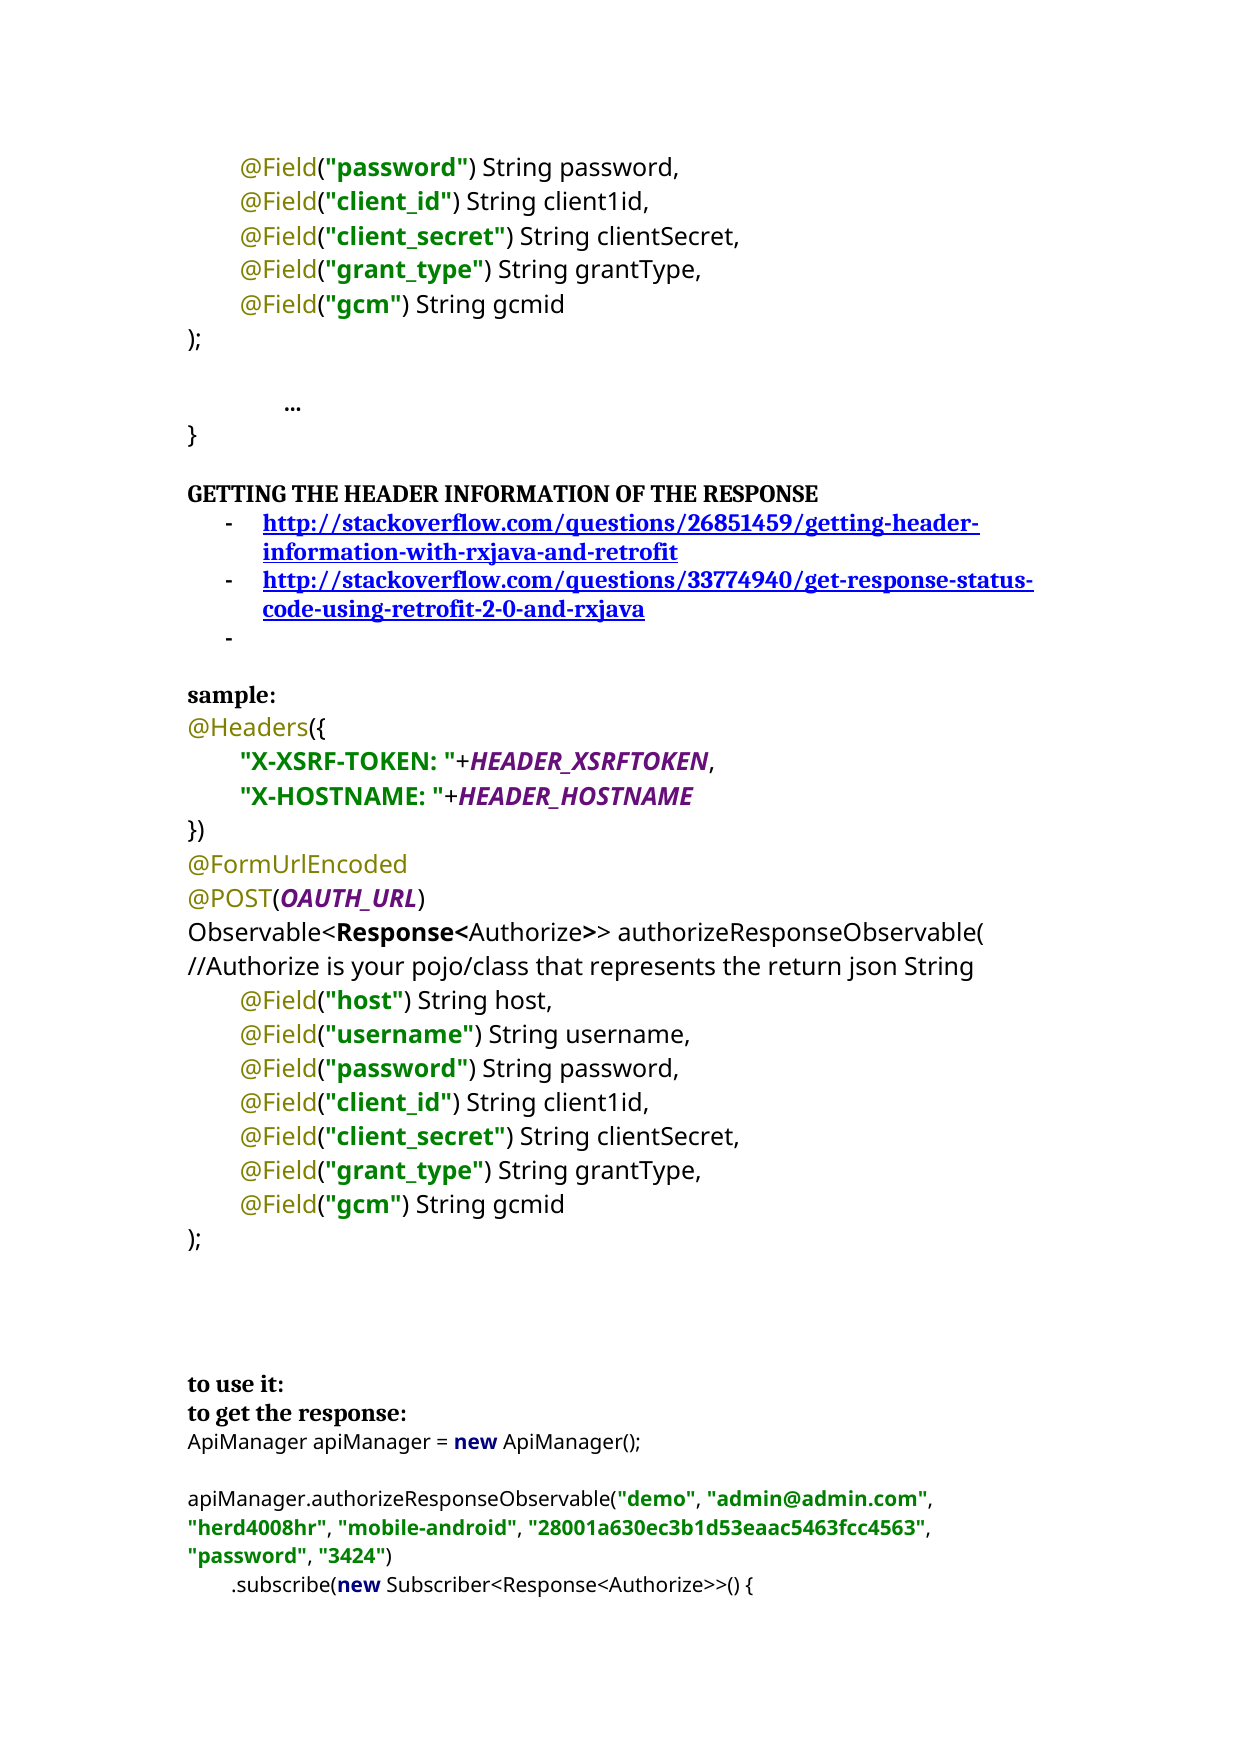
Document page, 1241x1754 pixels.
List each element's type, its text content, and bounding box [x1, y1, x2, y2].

text to get the response: [187, 1399, 1053, 1427]
text } [187, 417, 1053, 451]
text sample: [187, 681, 1053, 710]
list http://stackoverflow.com/questions/26851459/getting-header-information-with-rxjava-and-retrofit [225, 509, 1053, 566]
text to use it: [187, 1370, 1053, 1399]
text … [187, 388, 1053, 417]
list http://stackoverflow.com/questions/33774940/get-response-status-code-using-retrofit-2-0-and-rxjava [225, 566, 1053, 624]
text //Authorize is your pojo/class that represents the return json String @Field("host") String host, @Field("username") String username, @Field("password") String password, @Field("client_id") String client1id, @Field("client_secret") String clientSecret, @Field("grant_type") String grantType, @Field("gcm") String gcmid ); [187, 948, 1053, 1255]
text @Headers({ "X-XSRF-TOKEN: "+HEADER_XSRFTOKEN, "X-HOSTNAME: "+HEADER_HOSTNAME }) @FormUrlEncoded @POST(OAUTH_URL) Observable<Response<Authorize>> authorizeResponseObservable( [187, 710, 1053, 948]
text GETTING THE HEADER INFORMATION OF THE RESPONSE [187, 480, 1053, 509]
